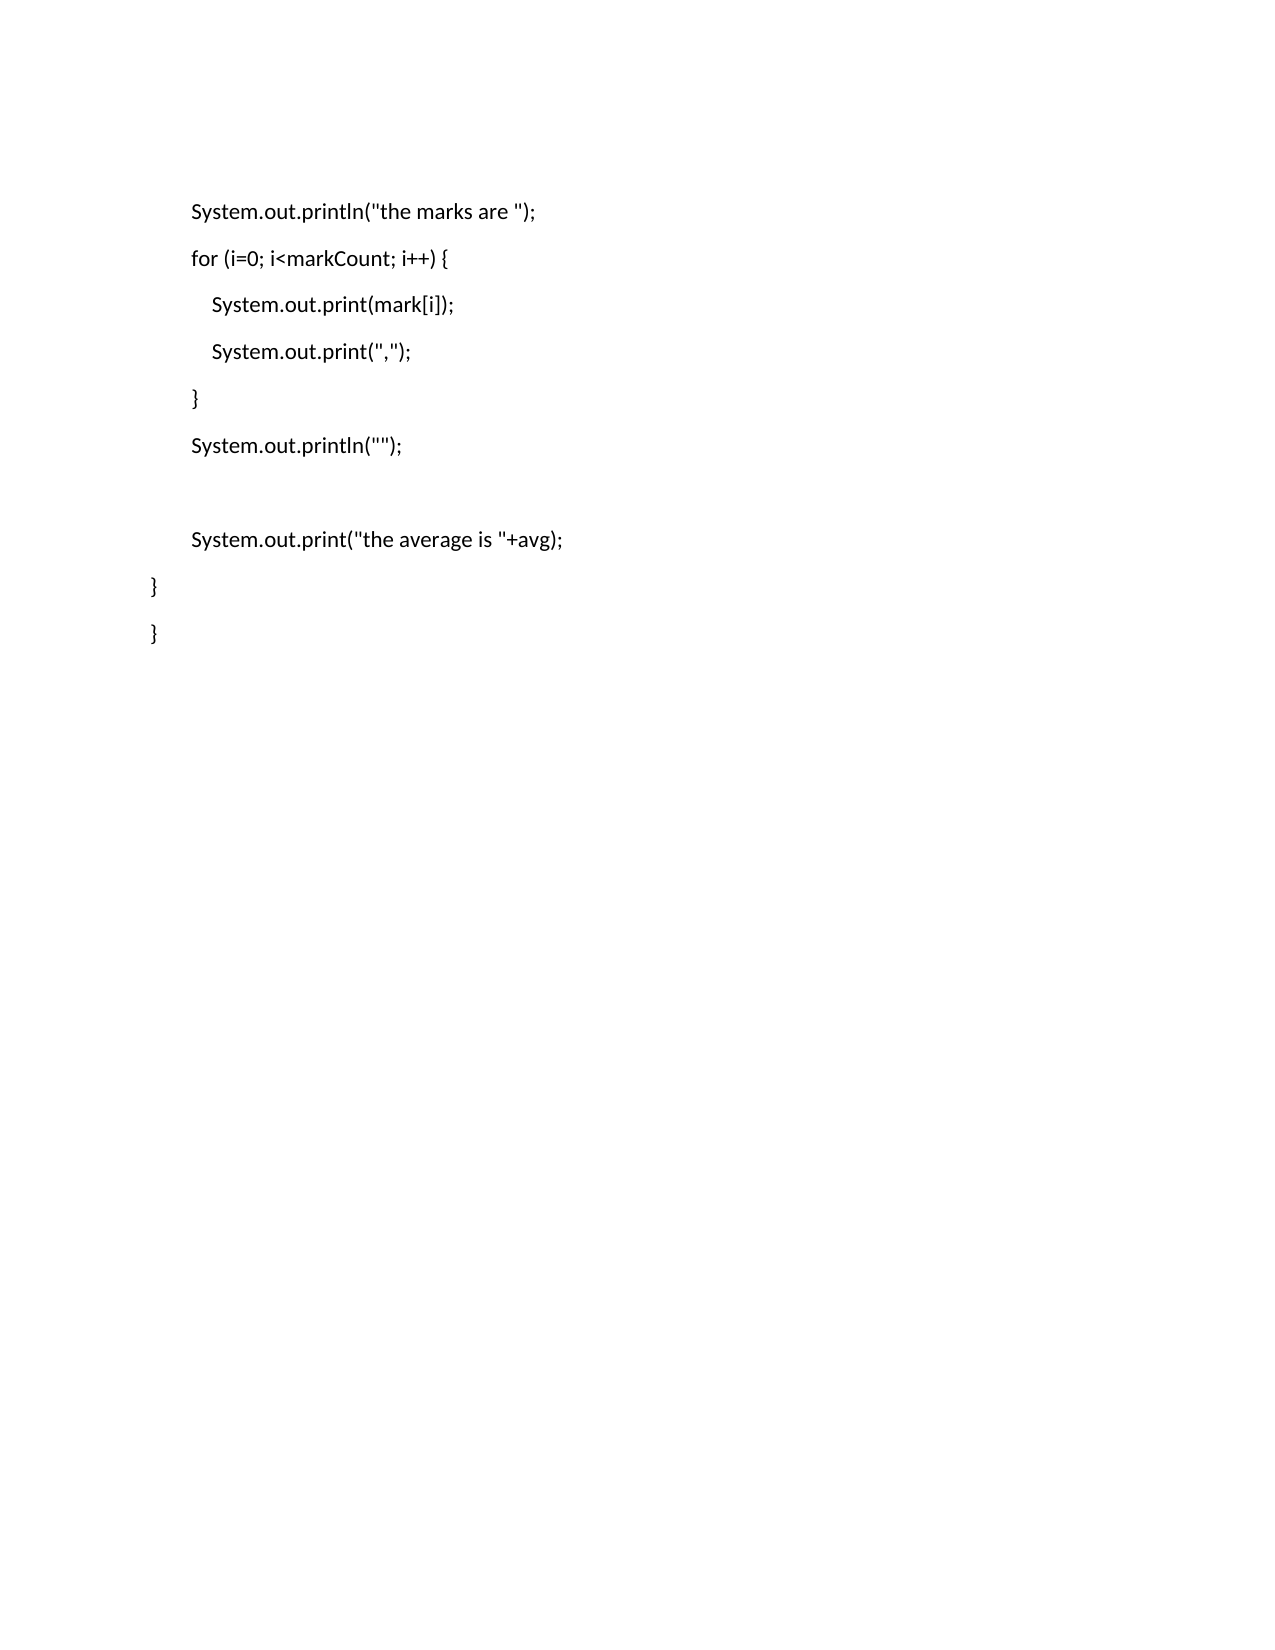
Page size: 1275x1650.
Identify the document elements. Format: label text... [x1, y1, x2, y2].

text System.out.println("the marks are "); [150, 197, 1125, 225]
text } [150, 384, 1125, 412]
text System.out.print(","); [150, 337, 1125, 366]
text } [150, 619, 1125, 647]
text System.out.print("the average is "+avg); [150, 525, 1125, 553]
text System.out.print(mark[i]); [150, 291, 1125, 319]
text for (i=0; i<markCount; i++) { [150, 244, 1125, 272]
text } [150, 572, 1125, 600]
text System.out.println(""); [150, 431, 1125, 459]
